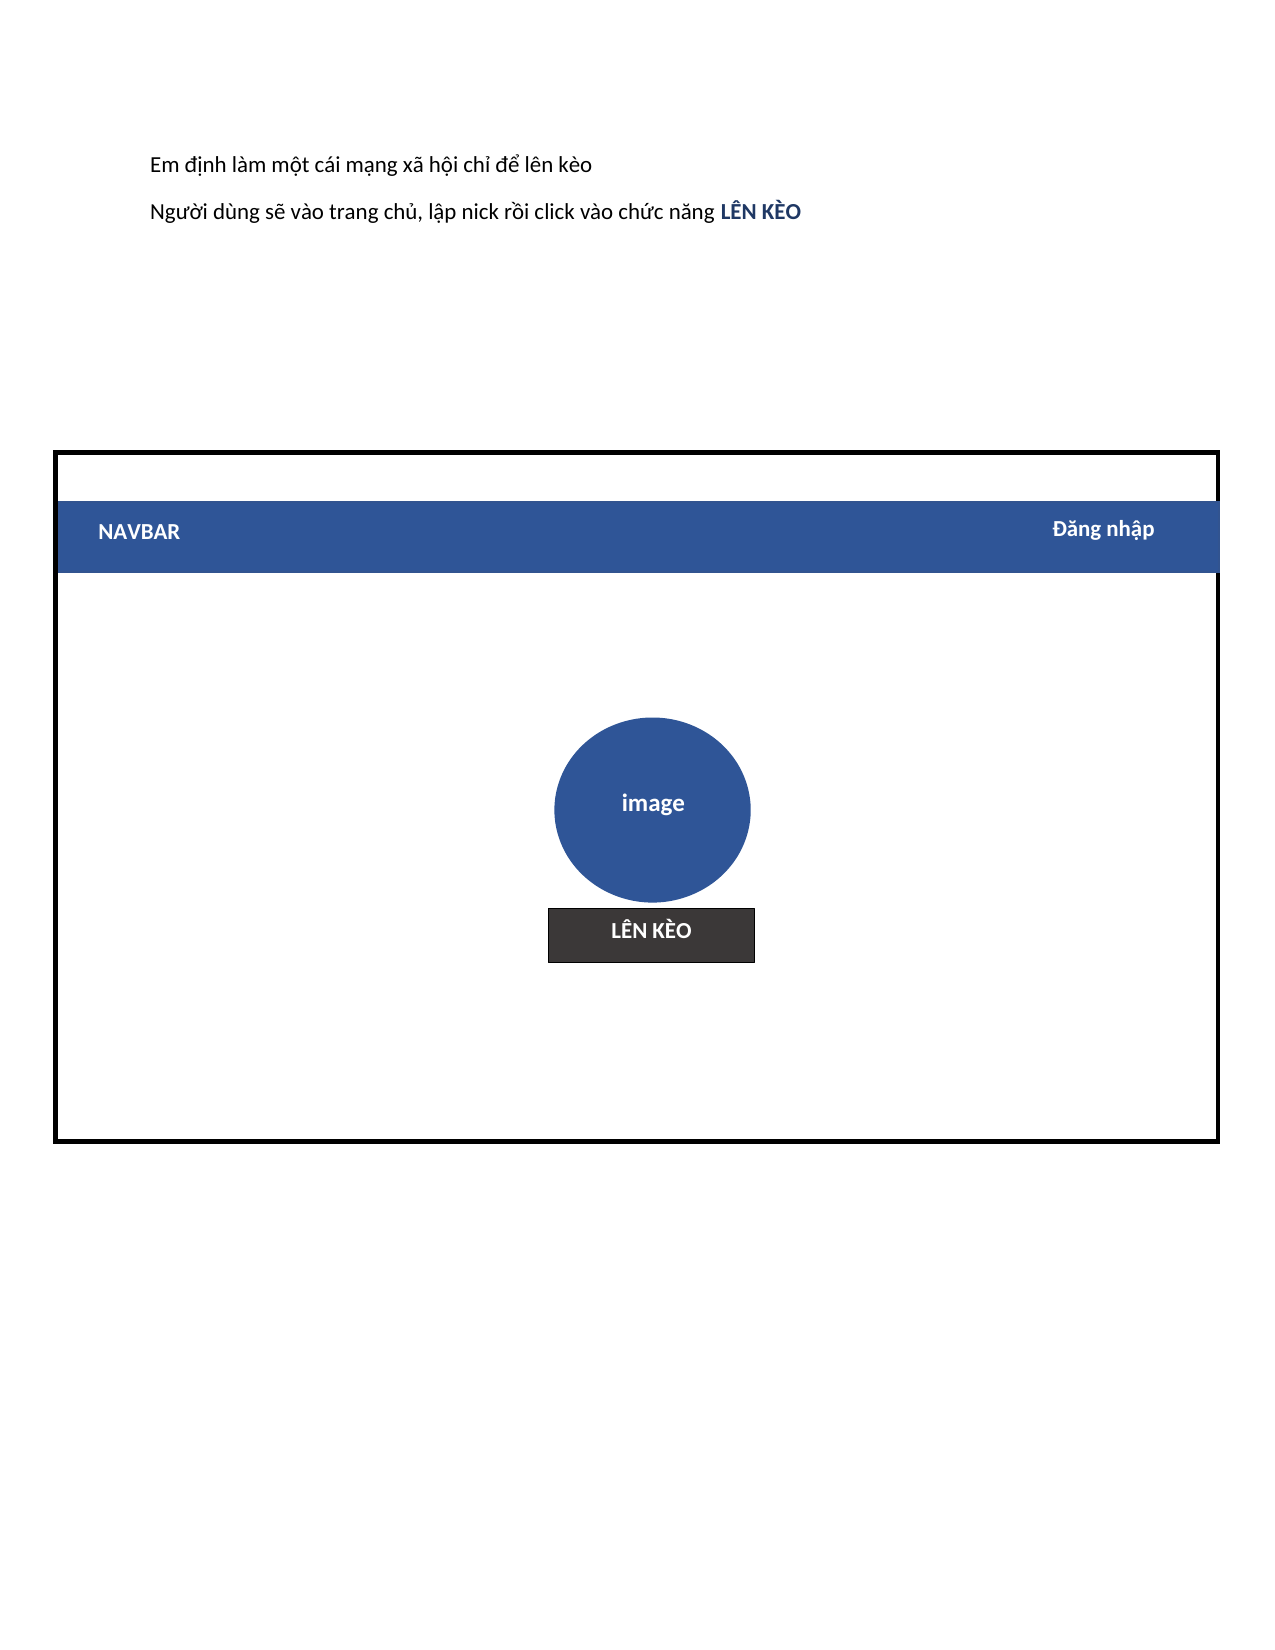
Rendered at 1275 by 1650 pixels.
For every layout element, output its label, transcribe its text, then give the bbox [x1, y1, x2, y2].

text Người dùng sẽ vào trang chủ, lập nick rồi click vào chức năng LÊN KÈO [150, 197, 1125, 225]
text Em định làm một cái mạng xã hội chỉ để lên kèo [150, 150, 1125, 178]
